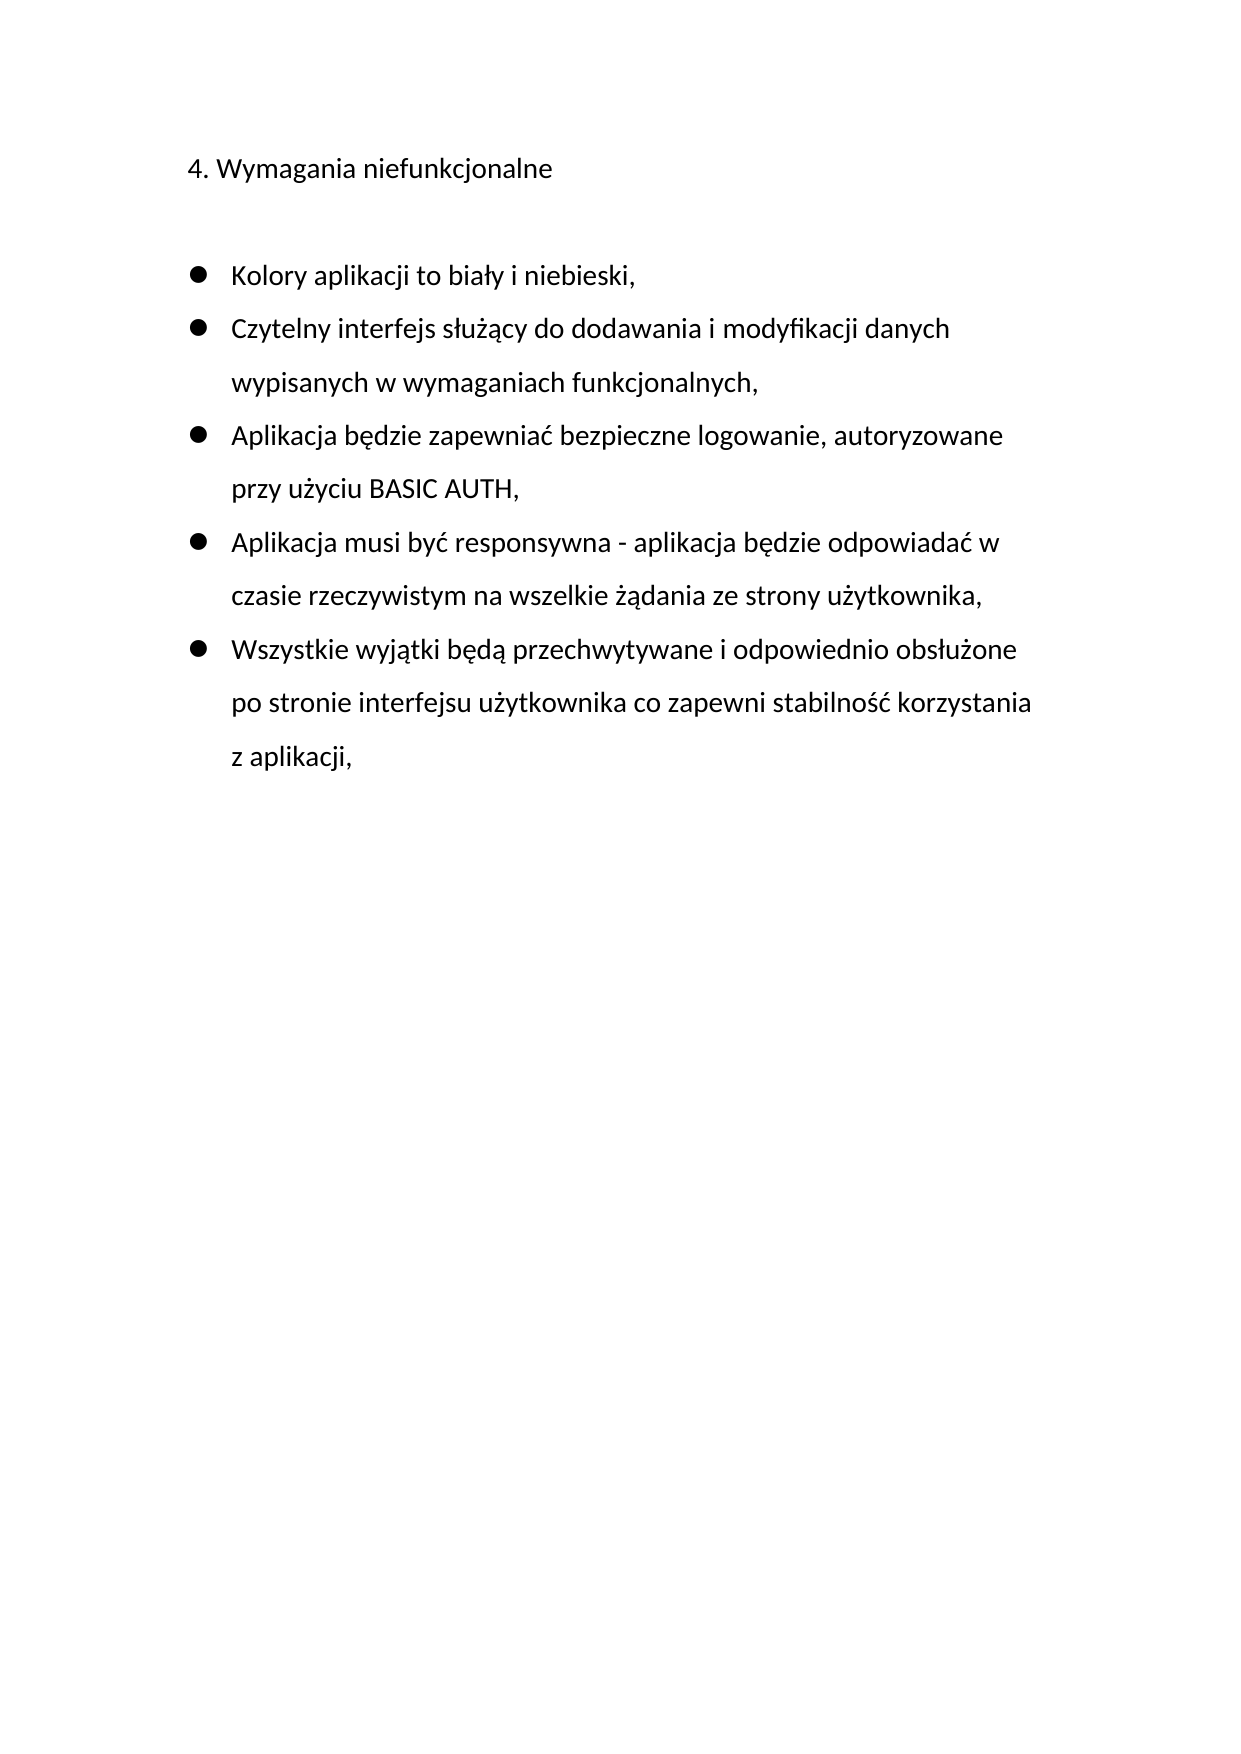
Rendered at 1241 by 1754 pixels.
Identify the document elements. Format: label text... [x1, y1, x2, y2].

list Aplikacja musi być responsywna - aplikacja będzie odpowiadać w czasie rzeczywistym na wszelkie żądania ze strony użytkownika, [187, 524, 1053, 613]
list Wymagania niefunkcjonalne [187, 150, 1053, 186]
list Aplikacja będzie zapewniać bezpieczne logowanie, autoryzowane przy użyciu BASIC AUTH, [187, 417, 1053, 506]
list Wszystkie wyjątki będą przechwytywane i odpowiednio obsłużone po stronie interfejsu użytkownika co zapewni stabilność korzystania z aplikacji, [187, 631, 1053, 773]
list Czytelny interfejs służący do dodawania i modyfikacji danych wypisanych w wymaganiach funkcjonalnych, [187, 310, 1053, 399]
list Kolory aplikacji to biały i niebieski, [187, 257, 1053, 292]
